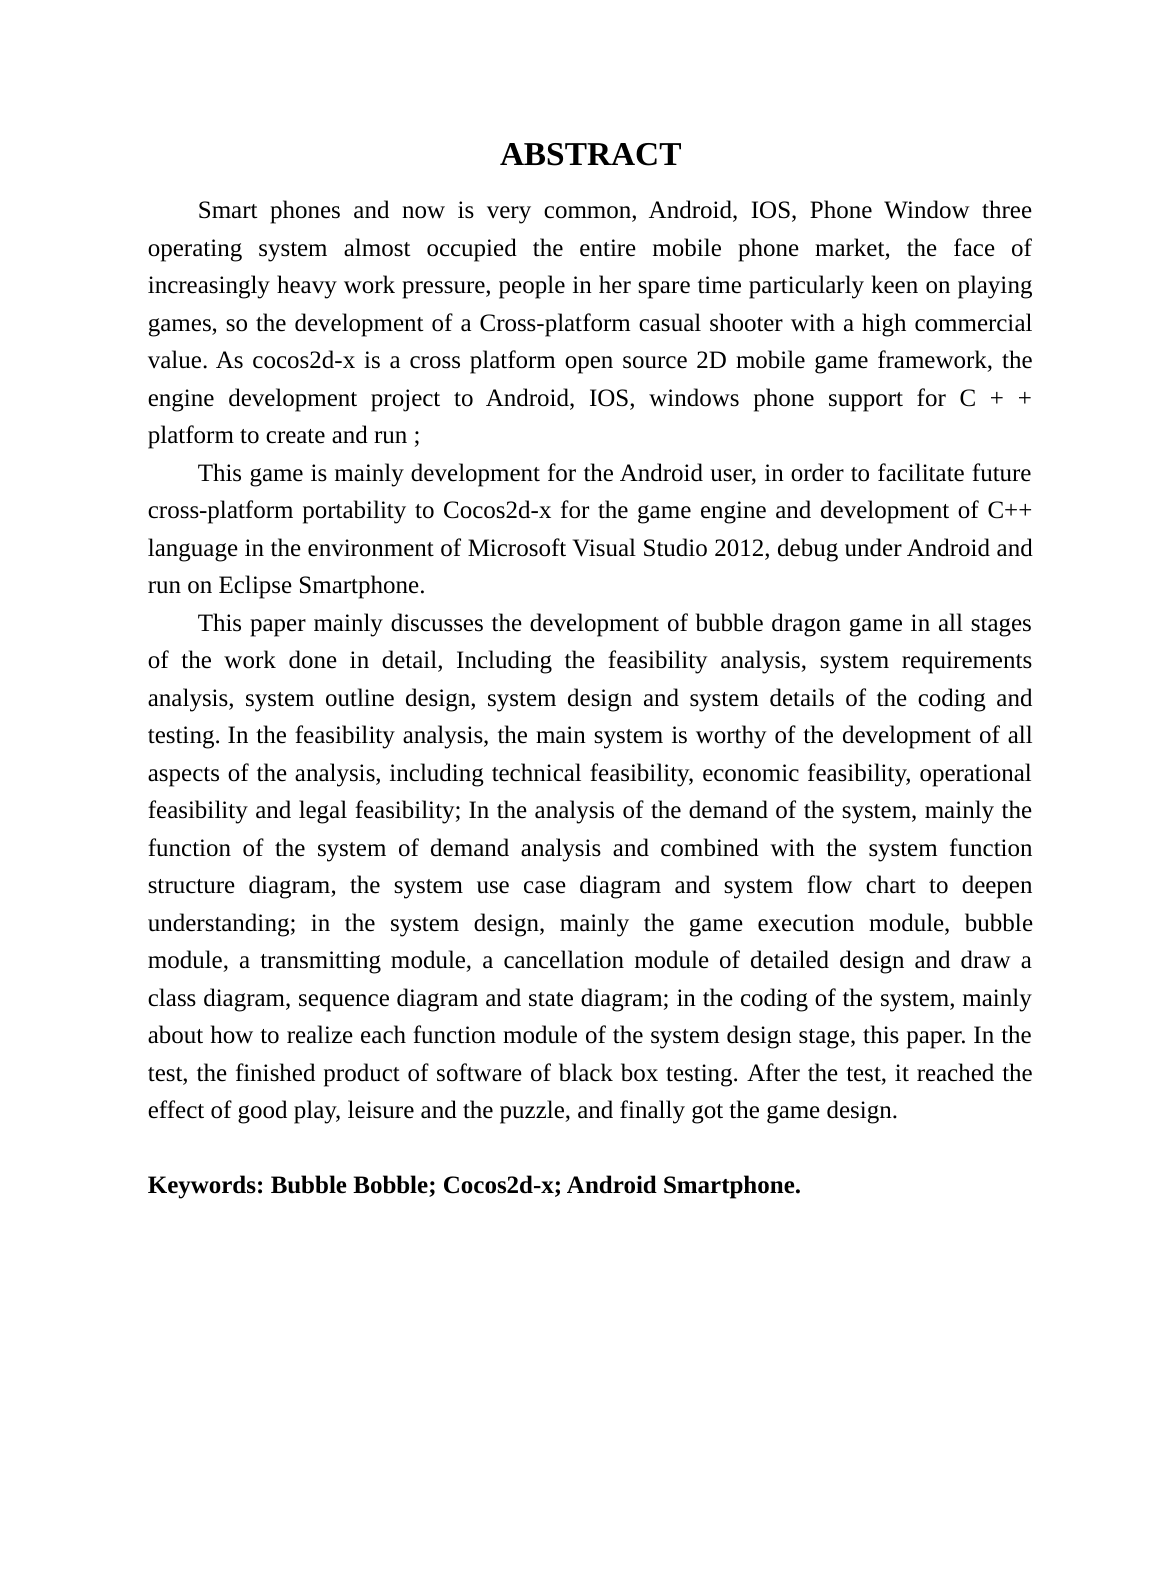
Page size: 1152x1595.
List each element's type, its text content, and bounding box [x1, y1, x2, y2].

text ABSTRACT [148, 134, 1033, 173]
text This game is mainly development for the Android user, in order to facilitate future cross-platform portability to Cocos2d-x for the game engine and development of C++ language in the environment of Microsoft Visual Studio 2012, debug under Android and run on Eclipse Smartphone. [148, 451, 1033, 601]
text This paper mainly discusses the development of bubble dragon game in all stages of the work done in detail, Including the feasibility analysis, system requirements analysis, system outline design, system design and system details of the coding and testing. In the feasibility analysis, the main system is worthy of the development of all aspects of the analysis, including technical feasibility, economic feasibility, operational feasibility and legal feasibility; In the analysis of the demand of the system, mainly the function of the system of demand analysis and combined with the system function structure diagram, the system use case diagram and system flow chart to deepen understanding; in the system design, mainly the game execution module, bubble module, a transmitting module, a cancellation module of detailed design and draw a class diagram, sequence diagram and state diagram; in the coding of the system, mainly about how to realize each function module of the system design stage, this paper. In the test, the finished product of software of black box testing. After the test, it reached the effect of good play, leisure and the puzzle, and finally got the game design. [148, 601, 1033, 1126]
text Keywords: Bubble Bobble; Cocos2d-x; Android Smartphone. [148, 1164, 1033, 1201]
text Smart phones and now is very common, Android, IOS, Phone Window three operating system almost occupied the entire mobile phone market, the face of increasingly heavy work pressure, people in her spare time particularly keen on playing games, so the development of a Cross-platform casual shooter with a high commercial value. As cocos2d-x is a cross platform open source 2D mobile game framework, the engine development project to Android, IOS, windows phone support for C + + platform to create and run ; [148, 189, 1033, 451]
